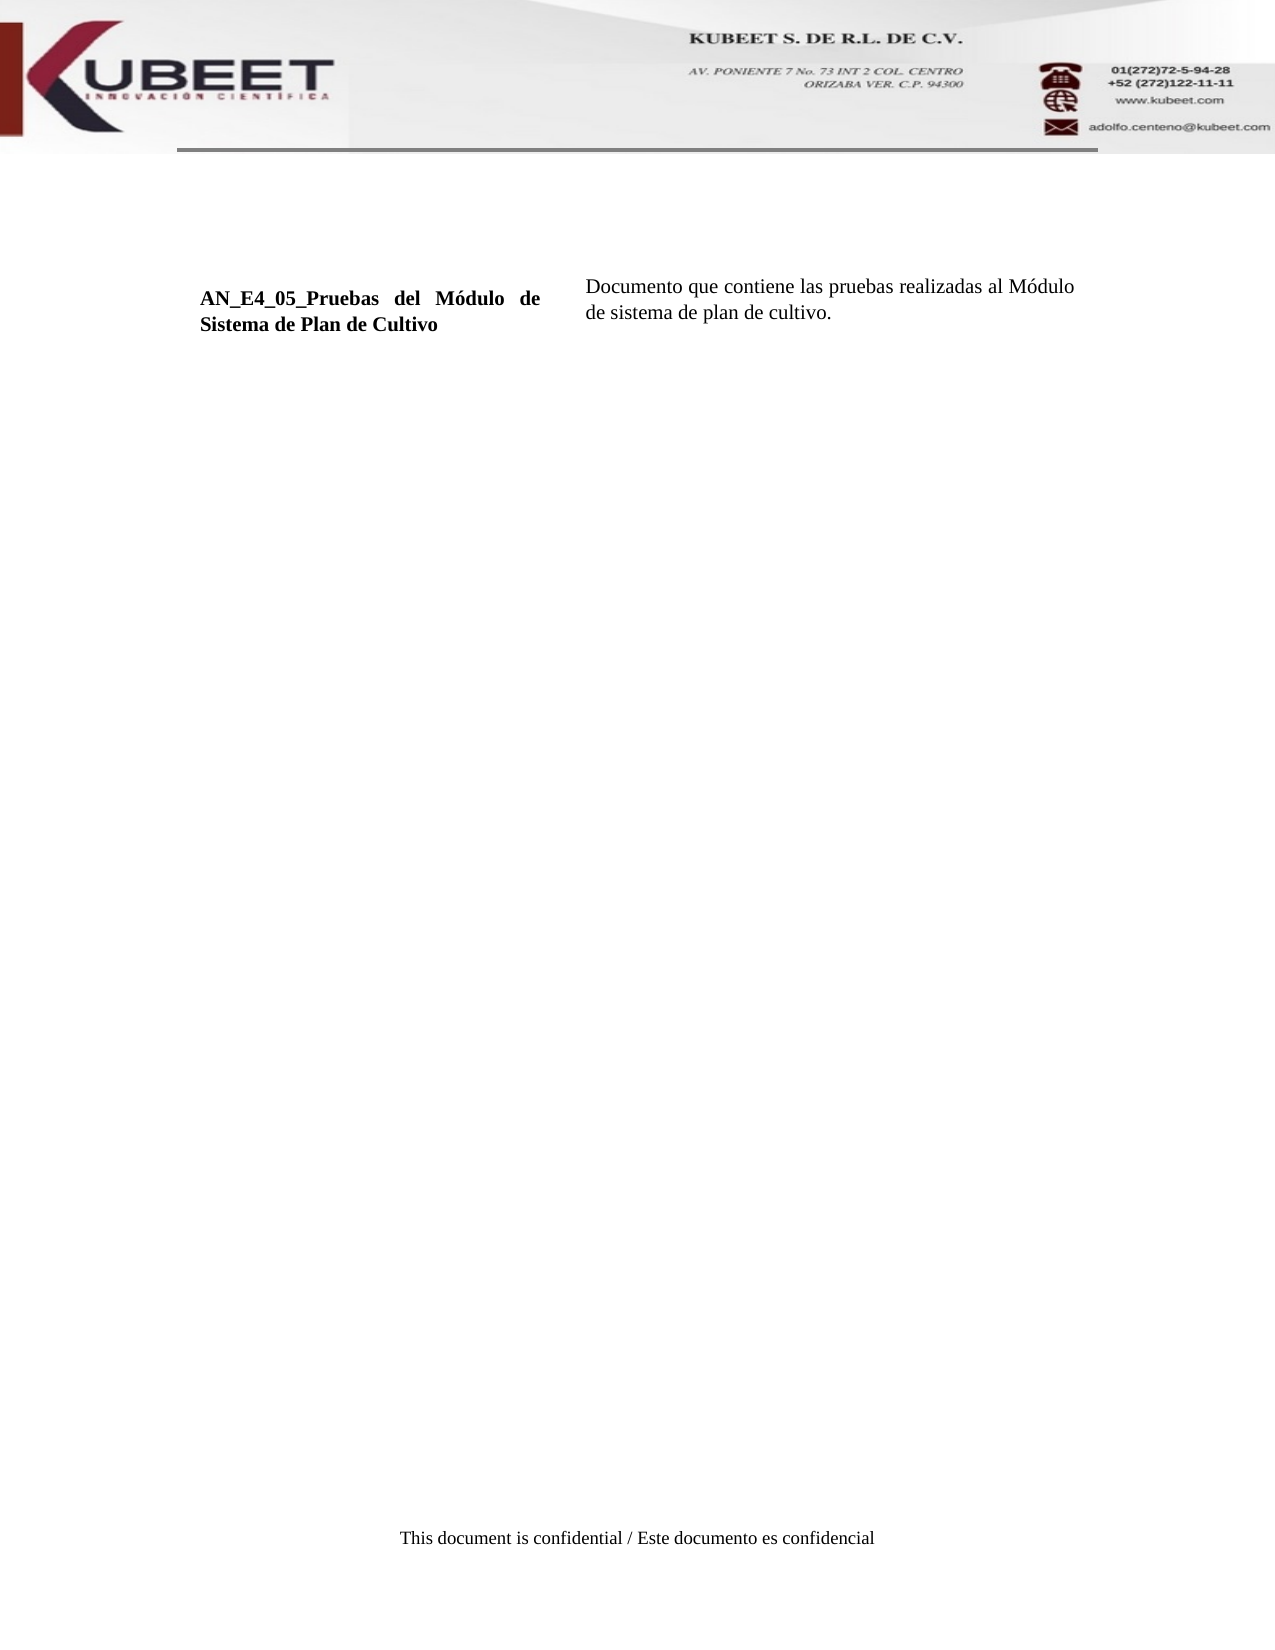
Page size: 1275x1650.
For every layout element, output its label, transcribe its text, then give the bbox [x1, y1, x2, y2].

table_cell Documento que contiene las pruebas realizadas al Módulo de sistema de plan de cultivo. [563, 152, 1098, 489]
picture [0, 0, 1275, 154]
table_cell AN_E4_05_Pruebas del Módulo de Sistema de Plan de Cultivo [177, 152, 563, 489]
